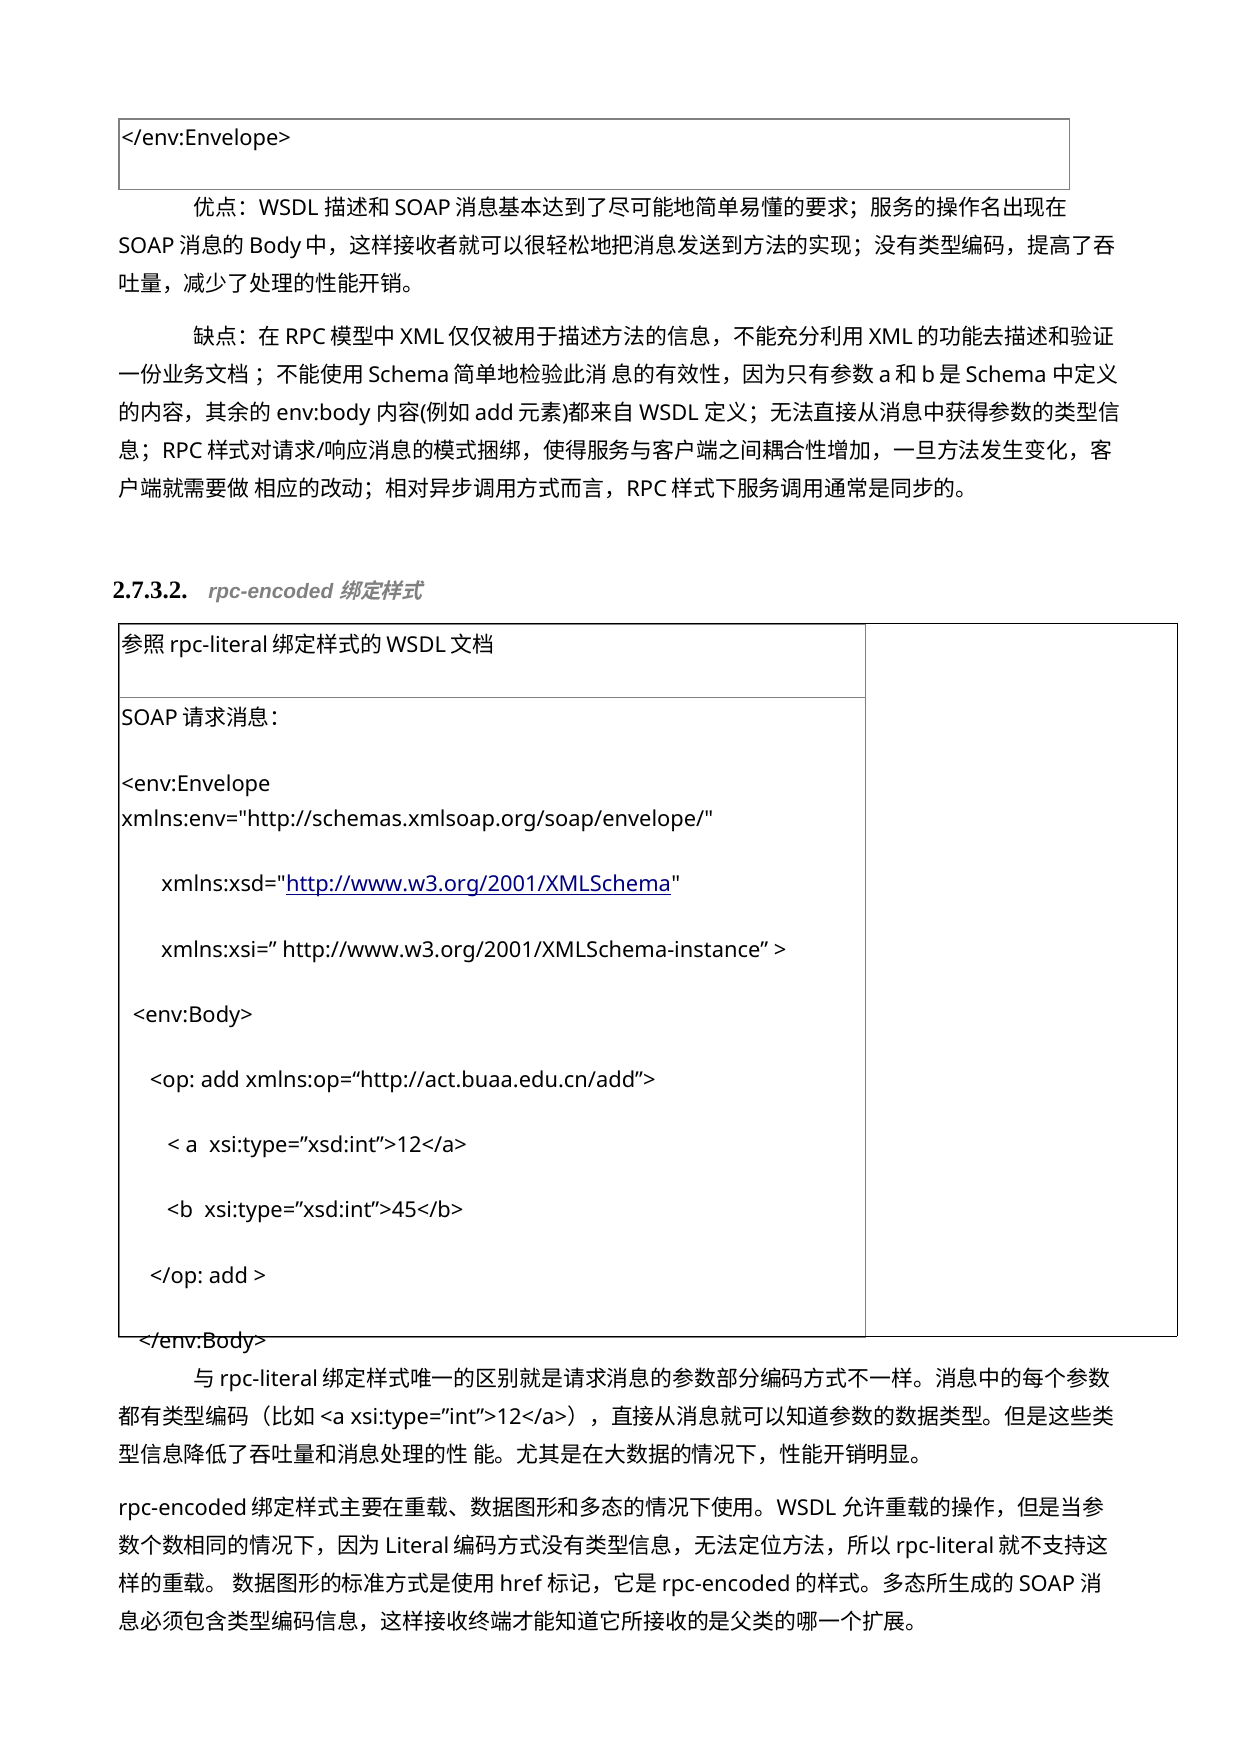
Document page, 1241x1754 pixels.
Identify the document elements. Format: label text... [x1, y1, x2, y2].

text 优点：WSDL 描述和SOAP消息基本达到了尽可能地简单易懂的要求；服务的操作名出现在SOAP消息的Body中，这样接收者就可以很轻松地把消息发送到方法的实现；没有类型编码，提高了吞吐量，减少了处理的性能开销。 [118, 190, 1122, 298]
text rpc-encoded绑定样式主要在重载、数据图形和多态的情况下使用。WSDL 允许重载的操作，但是当参数个数相同的情况下，因为Literal编码方式没有类型信息，无法定位方法，所以rpc-literal就不支持这样的重载。 数据图形的标准方式是使用href 标记，它是 rpc-encoded的样式。多态所生成的 SOAP 消息必须包含类型编码信息，这样接收终端才能知道它所接收的是父类的哪一个扩展。 [118, 1490, 1122, 1635]
subtitle rpc-encoded 绑定样式 [106, 574, 1122, 604]
text 缺点：在RPC模型中XML仅仅被用于描述方法的信息，不能充分利用XML的功能去描述和验证一份业务文档 ；不能使用Schema简单地检验此消 息的有效性，因为只有参数a和b是Schema 中定义的内容，其余的 env:body 内容(例如add元素)都来自 WSDL 定义；无法直接从消息中获得参数的类型信息；RPC样式对请求/响应消息的模式捆绑，使得服务与客户端之间耦合性增加，一旦方法发生变化，客户端就需要做 相应的改动；相对异步调用方式而言，RPC样式下服务调用通常是同步的。 [118, 319, 1122, 503]
text 与rpc-literal绑定样式唯一的区别就是请求消息的参数部分编码方式不一样。消息中的每个参数都有类型编码（比如 <a xsi:type=”int”>12</a>），直接从消息就可以知道参数的数据类型。但是这些类型信息降低了吞吐量和消息处理的性 能。尤其是在大数据的情况下，性能开销明显。 [118, 1337, 1122, 1469]
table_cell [120, 120, 1069, 189]
